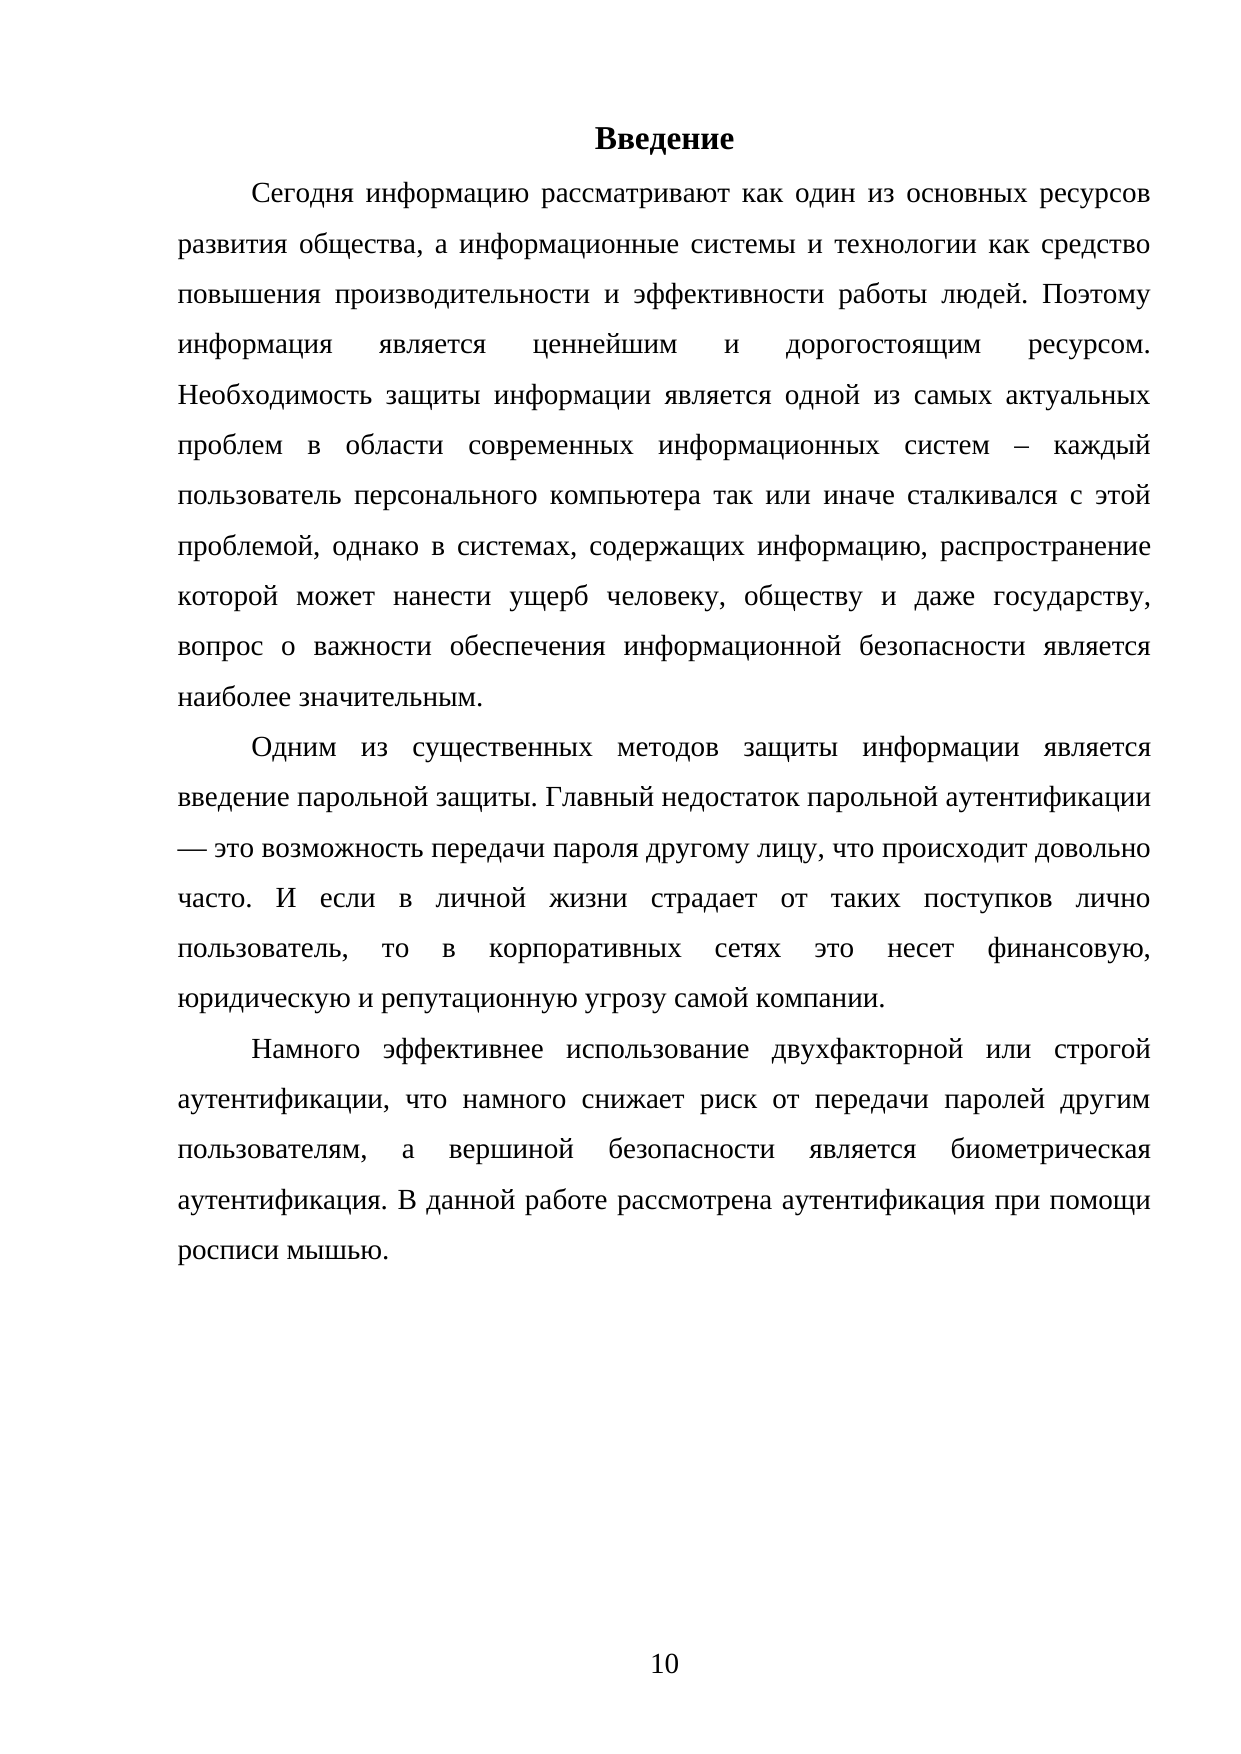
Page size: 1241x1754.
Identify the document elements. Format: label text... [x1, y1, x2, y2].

text Одним из существенных методов защиты информации является введение парольной защиты. Главный недостаток парольной аутентификации — это возможность передачи пароля другому лицу, что происходит довольно часто. И если в личной жизни страдает от таких поступков лично пользователь, то в корпоративных сетях это несет финансовую, юридическую и репутационную угрозу самой компании. [177, 729, 1152, 1014]
text Намного эффективнее использование двухфакторной или строгой аутентификации, что намного снижает риск от передачи паролей другим пользователям, а вершиной безопасности является биометрическая аутентификация. В данной работе рассмотрена аутентификация при помощи росписи мышью. [177, 1031, 1152, 1266]
text Сегодня информацию рассматривают как один из основных ресурсов развития общества, а информационные системы и технологии как средство повышения производительности и эффективности работы людей. Поэтому информация является ценнейшим и дорогостоящим ресурсом. Необходимость защиты информации является одной из самых актуальных проблем в области современных информационных систем – каждый пользователь персонального компьютера так или иначе сталкивался с этой проблемой, однако в системах, содержащих информацию, распространение которой может нанести ущерб человеку, обществу и даже государству, вопрос о важности обеспечения информационной безопасности является наиболее значительным. [177, 176, 1152, 712]
subtitle Введение [177, 118, 1152, 156]
